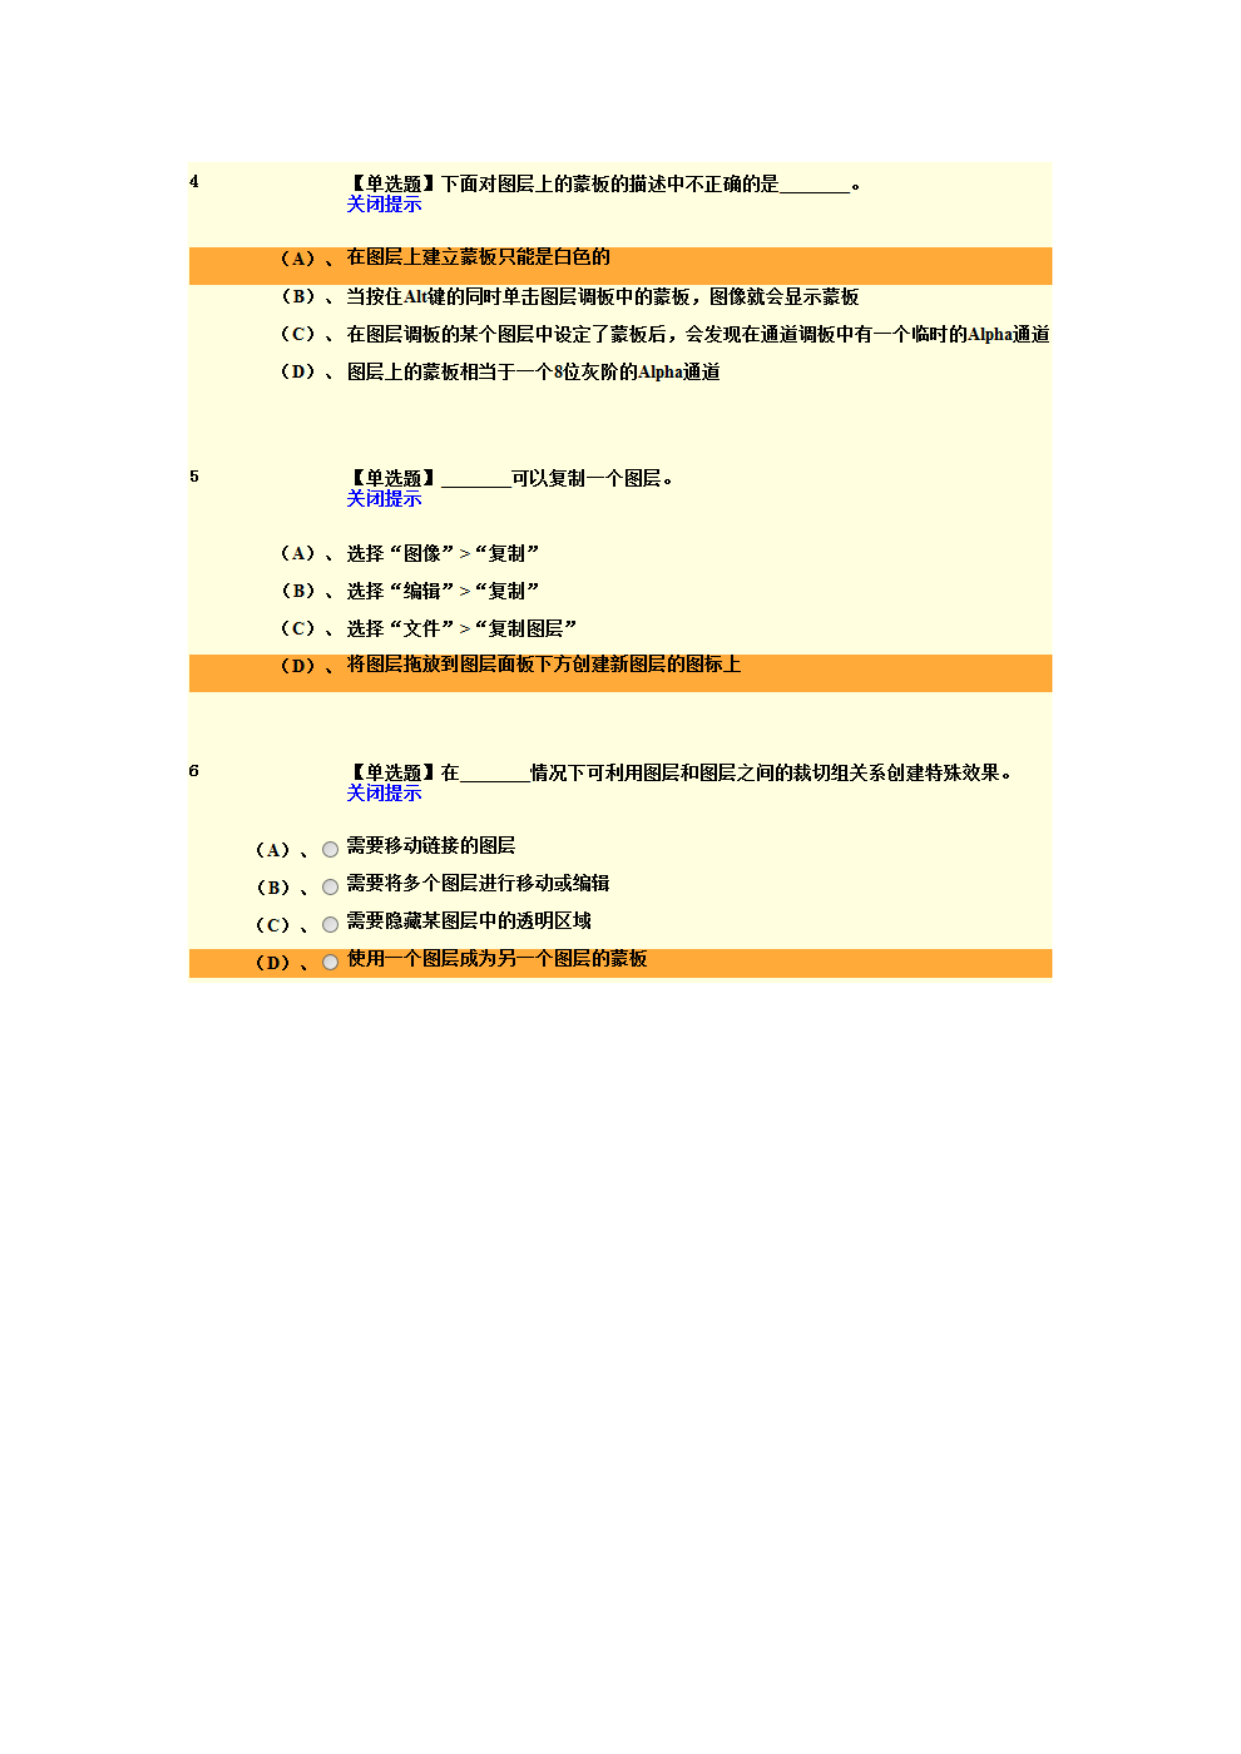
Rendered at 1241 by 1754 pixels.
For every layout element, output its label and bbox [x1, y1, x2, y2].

picture [187, 162, 1053, 983]
